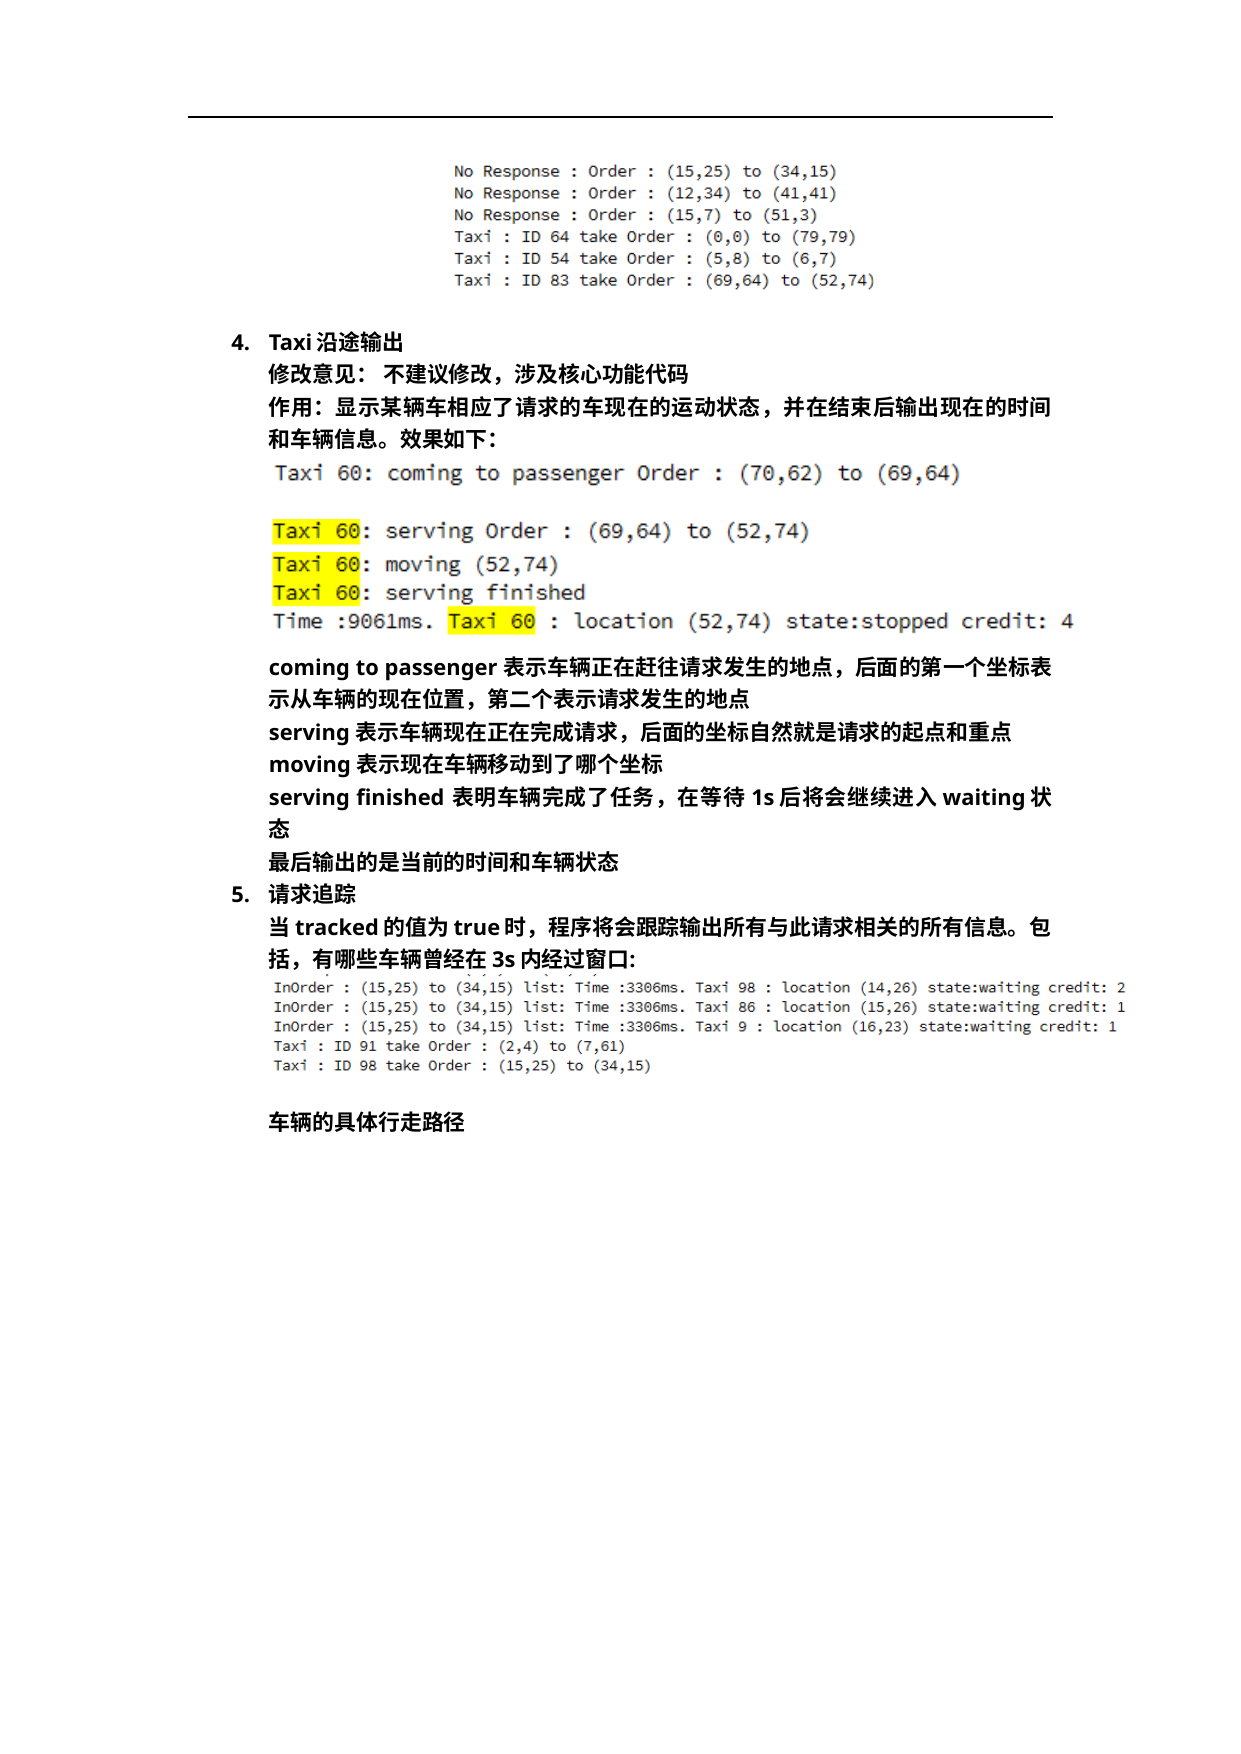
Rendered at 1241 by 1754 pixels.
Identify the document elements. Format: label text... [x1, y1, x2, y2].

list serving 表示车辆现在正在完成请求，后面的坐标自然就是请求的起点和重点 [269, 714, 1053, 747]
list moving 表示现在车辆移动到了哪个坐标 [269, 747, 1053, 779]
list 当tracked的值为true时，程序将会跟踪输出所有与此请求相关的所有信息。包括，有哪些车辆曾经在3s内经过窗口: [269, 909, 1053, 974]
list coming to passenger 表示车辆正在赶往请求发生的地点，后面的第一个坐标表示从车辆的现在位置，第二个表示请求发生的地点 [269, 649, 1053, 714]
picture [268, 456, 978, 492]
picture [268, 974, 1134, 1078]
list 作用：显示某辆车相应了请求的车现在的运动状态，并在结束后输出现在的时间和车辆信息。效果如下： [269, 389, 1053, 454]
picture [268, 519, 871, 548]
list 修改意见： 不建议修改，涉及核心功能代码 [269, 357, 1053, 389]
list serving finished 表明车辆完成了任务，在等待1s后将会继续进入waiting状态 [269, 779, 1053, 844]
list 最后输出的是当前的时间和车辆状态 [269, 844, 1053, 877]
list 车辆的具体行走路径 [269, 1104, 1053, 1137]
picture [268, 552, 1094, 638]
picture [448, 162, 874, 293]
list 请求追踪 [231, 877, 1053, 909]
list Taxi沿途输出 [231, 324, 1053, 357]
